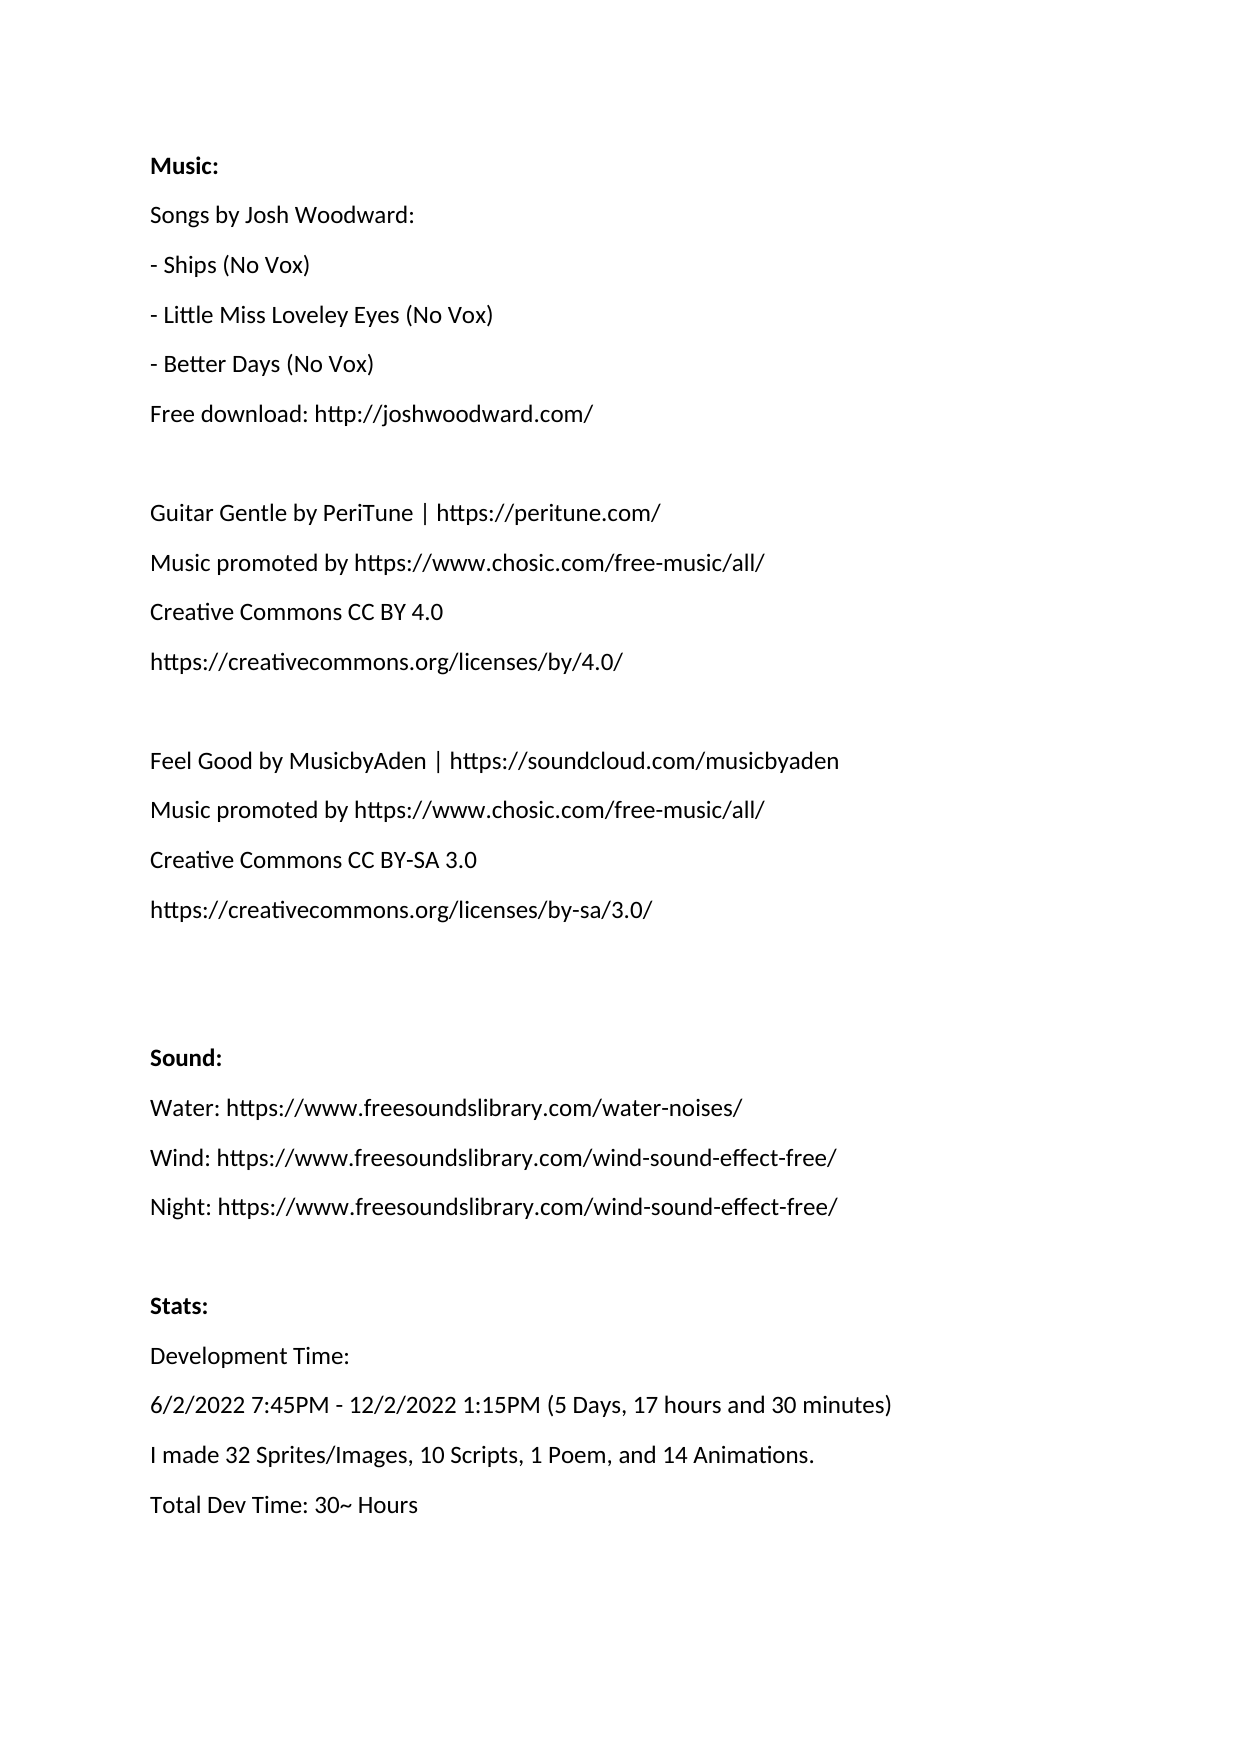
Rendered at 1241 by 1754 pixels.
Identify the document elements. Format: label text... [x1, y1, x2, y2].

text Total Dev Time: 30~ Hours [150, 1489, 1090, 1519]
text Stats: [150, 1290, 1090, 1321]
text Feel Good by MusicbyAden | https://soundcloud.com/musicbyaden [150, 745, 1090, 776]
text Free download: http://joshwoodward.com/ [150, 398, 1090, 428]
text Night: https://www.freesoundslibrary.com/wind-sound-effect-free/ [150, 1191, 1090, 1222]
text Sound: [150, 1042, 1090, 1073]
text Water: https://www.freesoundslibrary.com/water-noises/ [150, 1092, 1090, 1123]
text Music promoted by https://www.chosic.com/free-music/all/ [150, 547, 1090, 577]
text Music promoted by https://www.chosic.com/free-music/all/ [150, 794, 1090, 825]
text Wind: https://www.freesoundslibrary.com/wind-sound-effect-free/ [150, 1142, 1090, 1172]
text Creative Commons CC BY 4.0 [150, 596, 1090, 627]
text https://creativecommons.org/licenses/by-sa/3.0/ [150, 894, 1090, 924]
text Development Time: [150, 1340, 1090, 1371]
text Creative Commons CC BY-SA 3.0 [150, 844, 1090, 875]
text - Better Days (No Vox) [150, 348, 1090, 379]
text 6/2/2022 7:45PM - 12/2/2022 1:15PM (5 Days, 17 hours and 30 minutes) [150, 1389, 1090, 1420]
text - Ships (No Vox) [150, 249, 1090, 280]
text Music: [150, 150, 1090, 181]
text Guitar Gentle by PeriTune | https://peritune.com/ [150, 497, 1090, 528]
text Songs by Josh Woodward: [150, 199, 1090, 230]
text I made 32 Sprites/Images, 10 Scripts, 1 Poem, and 14 Animations. [150, 1439, 1090, 1470]
text - Little Miss Loveley Eyes (No Vox) [150, 299, 1090, 329]
text https://creativecommons.org/licenses/by/4.0/ [150, 646, 1090, 676]
